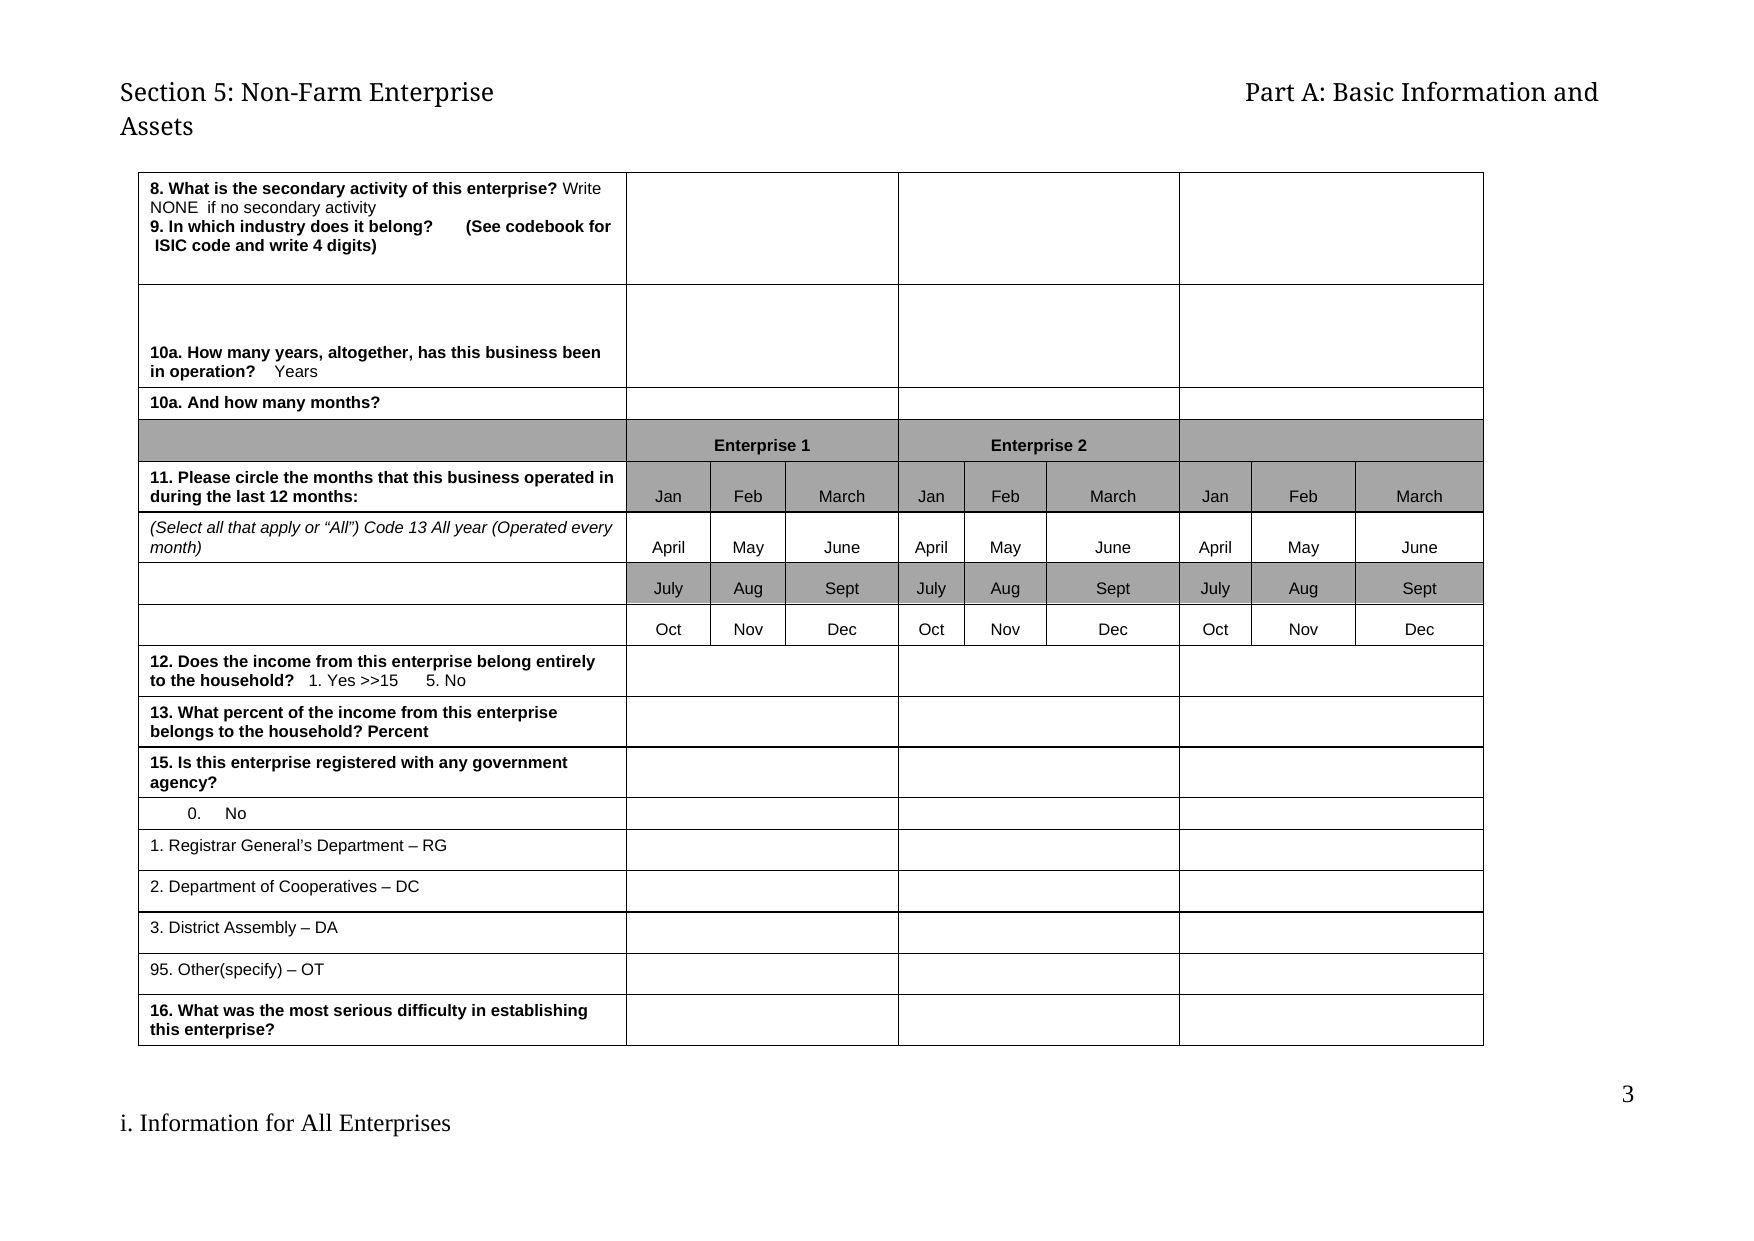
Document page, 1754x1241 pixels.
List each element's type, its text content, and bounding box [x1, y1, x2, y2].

table_cell April [627, 513, 710, 562]
table_cell June [786, 513, 898, 562]
table_cell Enterprise 1 [627, 420, 898, 461]
table_cell [899, 285, 1179, 387]
table_cell Nov [965, 605, 1046, 645]
table_cell [627, 748, 898, 797]
table_cell Sept [1047, 563, 1179, 603]
table_cell 2. Department of Cooperatives – DC [139, 871, 626, 911]
table_cell Feb [965, 462, 1046, 511]
table_cell [1180, 748, 1483, 797]
table_cell [1180, 420, 1483, 461]
table_cell Nov [711, 605, 785, 645]
table_cell [899, 798, 1179, 829]
table_cell April [1180, 513, 1251, 562]
table_cell [1180, 995, 1483, 1045]
table_cell [1180, 871, 1483, 911]
table_cell Sept [786, 563, 898, 603]
table_cell [627, 697, 898, 746]
table_cell [627, 871, 898, 911]
table_cell Jan [899, 462, 964, 511]
table_cell May [711, 513, 785, 562]
table_cell [627, 388, 898, 419]
table_cell Feb [1252, 462, 1355, 511]
table_cell [139, 420, 626, 461]
table_cell [899, 995, 1179, 1045]
table_cell [139, 285, 626, 336]
table_cell [1180, 285, 1483, 387]
table_cell [899, 646, 1179, 696]
table_cell Aug [965, 563, 1046, 603]
table_cell Dec [1047, 605, 1179, 645]
table_cell July [627, 563, 710, 603]
table_cell [627, 646, 898, 696]
table_cell [899, 173, 1179, 283]
table_cell 10a. And how many months? [139, 388, 626, 419]
table_cell Feb [711, 462, 785, 511]
table_cell No [139, 798, 626, 829]
table_cell [1180, 173, 1483, 283]
table_cell Aug [1252, 563, 1355, 603]
table_cell [899, 871, 1179, 911]
table_cell Enterprise 2 [899, 420, 1179, 461]
table_cell [139, 605, 626, 645]
table_cell [1180, 830, 1483, 870]
table_cell Oct [627, 605, 710, 645]
table_cell 3. District Assembly – DA [139, 913, 626, 953]
table_cell [627, 798, 898, 829]
table_cell 12. Does the income from this enterprise belong entirely to the household? 1. Yes >>15 5. No [139, 646, 626, 696]
table_cell [627, 913, 898, 953]
table_cell May [965, 513, 1046, 562]
table_cell [899, 830, 1179, 870]
table_cell [899, 388, 1179, 419]
table_cell [899, 697, 1179, 746]
table_cell 95. Other(specify) – OT [139, 954, 626, 994]
table_cell Nov [1252, 605, 1355, 645]
table_cell [899, 748, 1179, 797]
table_cell [627, 995, 898, 1045]
table_cell March [786, 462, 898, 511]
table_cell 13. What percent of the income from this enterprise belongs to the household? Percent [139, 697, 626, 746]
table_cell [1180, 798, 1483, 829]
table_cell Jan [1180, 462, 1251, 511]
table_cell June [1356, 513, 1483, 562]
table_cell [899, 913, 1179, 953]
table_cell [899, 954, 1179, 994]
table_cell [627, 173, 898, 283]
table_cell [627, 954, 898, 994]
table_cell 11. Please circle the months that this business operated in during the last 12 months: [139, 462, 626, 511]
table_cell March [1047, 462, 1179, 511]
table_cell Oct [1180, 605, 1251, 645]
table_cell 10a. How many years, altogether, has this business been in operation? Years [139, 336, 626, 387]
table_cell Oct [899, 605, 964, 645]
table_cell 15. Is this enterprise registered with any government agency? [139, 748, 626, 797]
table_cell Dec [786, 605, 898, 645]
table_cell [1180, 646, 1483, 696]
table_cell March [1356, 462, 1483, 511]
table_cell [1180, 913, 1483, 953]
table_cell 16. What was the most serious difficulty in establishing this enterprise? [139, 995, 626, 1045]
table_cell Dec [1356, 605, 1483, 645]
table_cell May [1252, 513, 1355, 562]
table_cell [627, 830, 898, 870]
table_cell July [899, 563, 964, 603]
table_cell [1180, 697, 1483, 746]
table_cell (Select all that apply or “All”) Code 13 All year (Operated every month) [139, 513, 626, 562]
table_cell July [1180, 563, 1251, 603]
table_cell 8. What is the secondary activity of this enterprise? Write NONE if no secondary activity 9. In which industry does it belong? (See codebook for ISIC code and write 4 digits) [139, 173, 626, 283]
table_cell April [899, 513, 964, 562]
table_cell Sept [1356, 563, 1483, 603]
table_cell Aug [711, 563, 785, 603]
table_cell [1180, 388, 1483, 419]
table_cell [627, 285, 898, 387]
table_cell June [1047, 513, 1179, 562]
table_cell [1180, 954, 1483, 994]
table_cell [139, 563, 626, 603]
table_cell Jan [627, 462, 710, 511]
table_cell 1. Registrar General’s Department – RG [139, 830, 626, 870]
